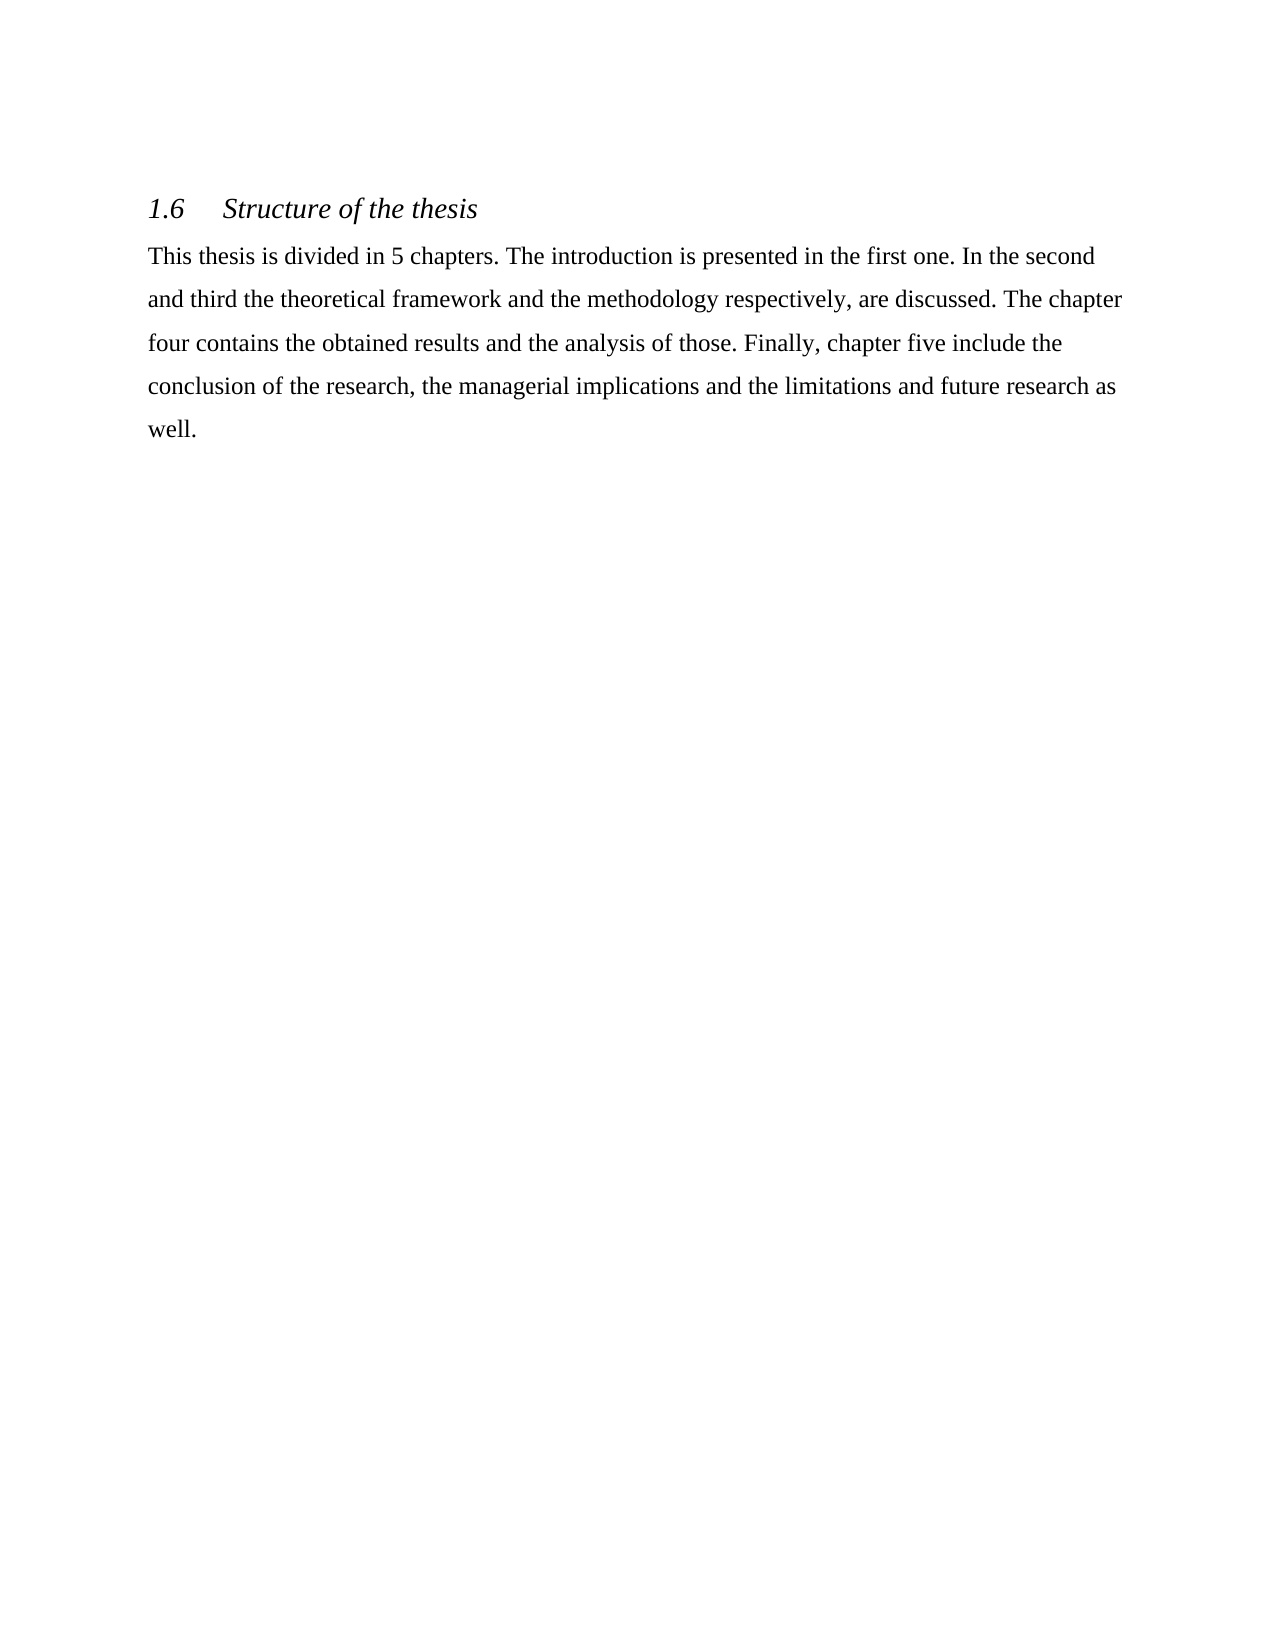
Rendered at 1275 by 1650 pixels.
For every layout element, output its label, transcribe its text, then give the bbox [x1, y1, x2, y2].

list Structure of the thesis [148, 191, 1127, 224]
